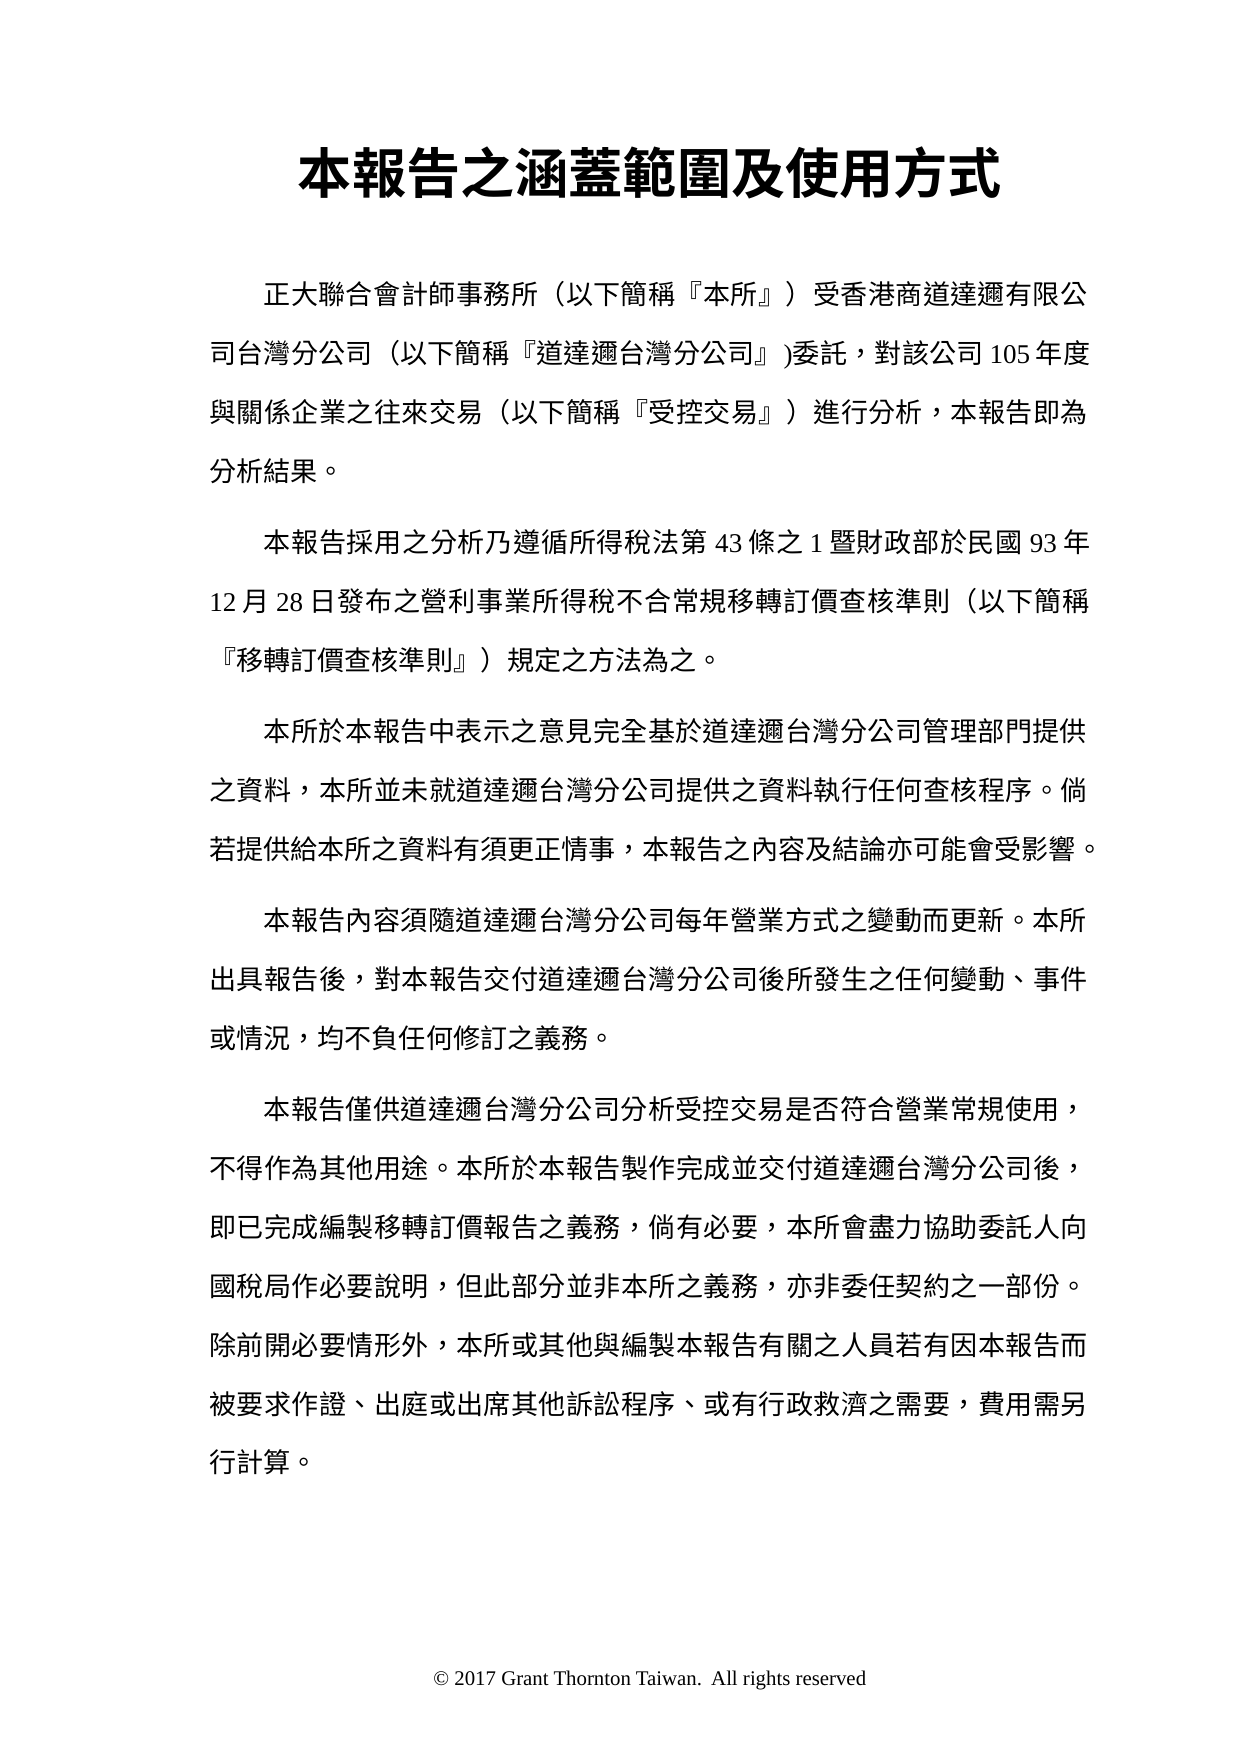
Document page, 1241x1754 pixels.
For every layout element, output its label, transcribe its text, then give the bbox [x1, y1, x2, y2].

text 本報告內容須隨道達邇台灣分公司每年營業方式之變動而更新。本所出具報告後，對本報告交付道達邇台灣分公司後所發生之任何變動、事件或情況，均不負任何修訂之義務。 [209, 899, 1090, 1056]
text 本報告僅供道達邇台灣分公司分析受控交易是否符合營業常規使用，不得作為其他用途。本所於本報告製作完成並交付道達邇台灣分公司後，即已完成編製移轉訂價報告之義務，倘有必要，本所會盡力協助委託人向國稅局作必要說明，但此部分並非本所之義務，亦非委任契約之一部份。除前開必要情形外，本所或其他與編製本報告有關之人員若有因本報告而被要求作證、出庭或出席其他訴訟程序、或有行政救濟之需要，費用需另行計算。 [209, 1088, 1090, 1481]
text 正大聯合會計師事務所（以下簡稱『本所』）受香港商道達邇有限公司台灣分公司（以下簡稱『道達邇台灣分公司』)委託，對該公司105年度與關係企業之往來交易（以下簡稱『受控交易』）進行分析，本報告即為分析結果。 [209, 273, 1090, 489]
text 本報告之涵蓋範圍及使用方式 [209, 131, 1090, 209]
text 本報告採用之分析乃遵循所得稅法第43條之1暨財政部於發布之營利事業所得稅不合常規移轉訂價查核準則（以下簡稱『移轉訂價查核準則』）規定之方法為之。 [209, 521, 1090, 678]
text 本所於本報告中表示之意見完全基於道達邇台灣分公司管理部門提供之資料，本所並未就道達邇台灣分公司提供之資料執行任何查核程序。倘若提供給本所之資料有須更正情事，本報告之內容及結論亦可能會受影響。 [209, 710, 1090, 867]
